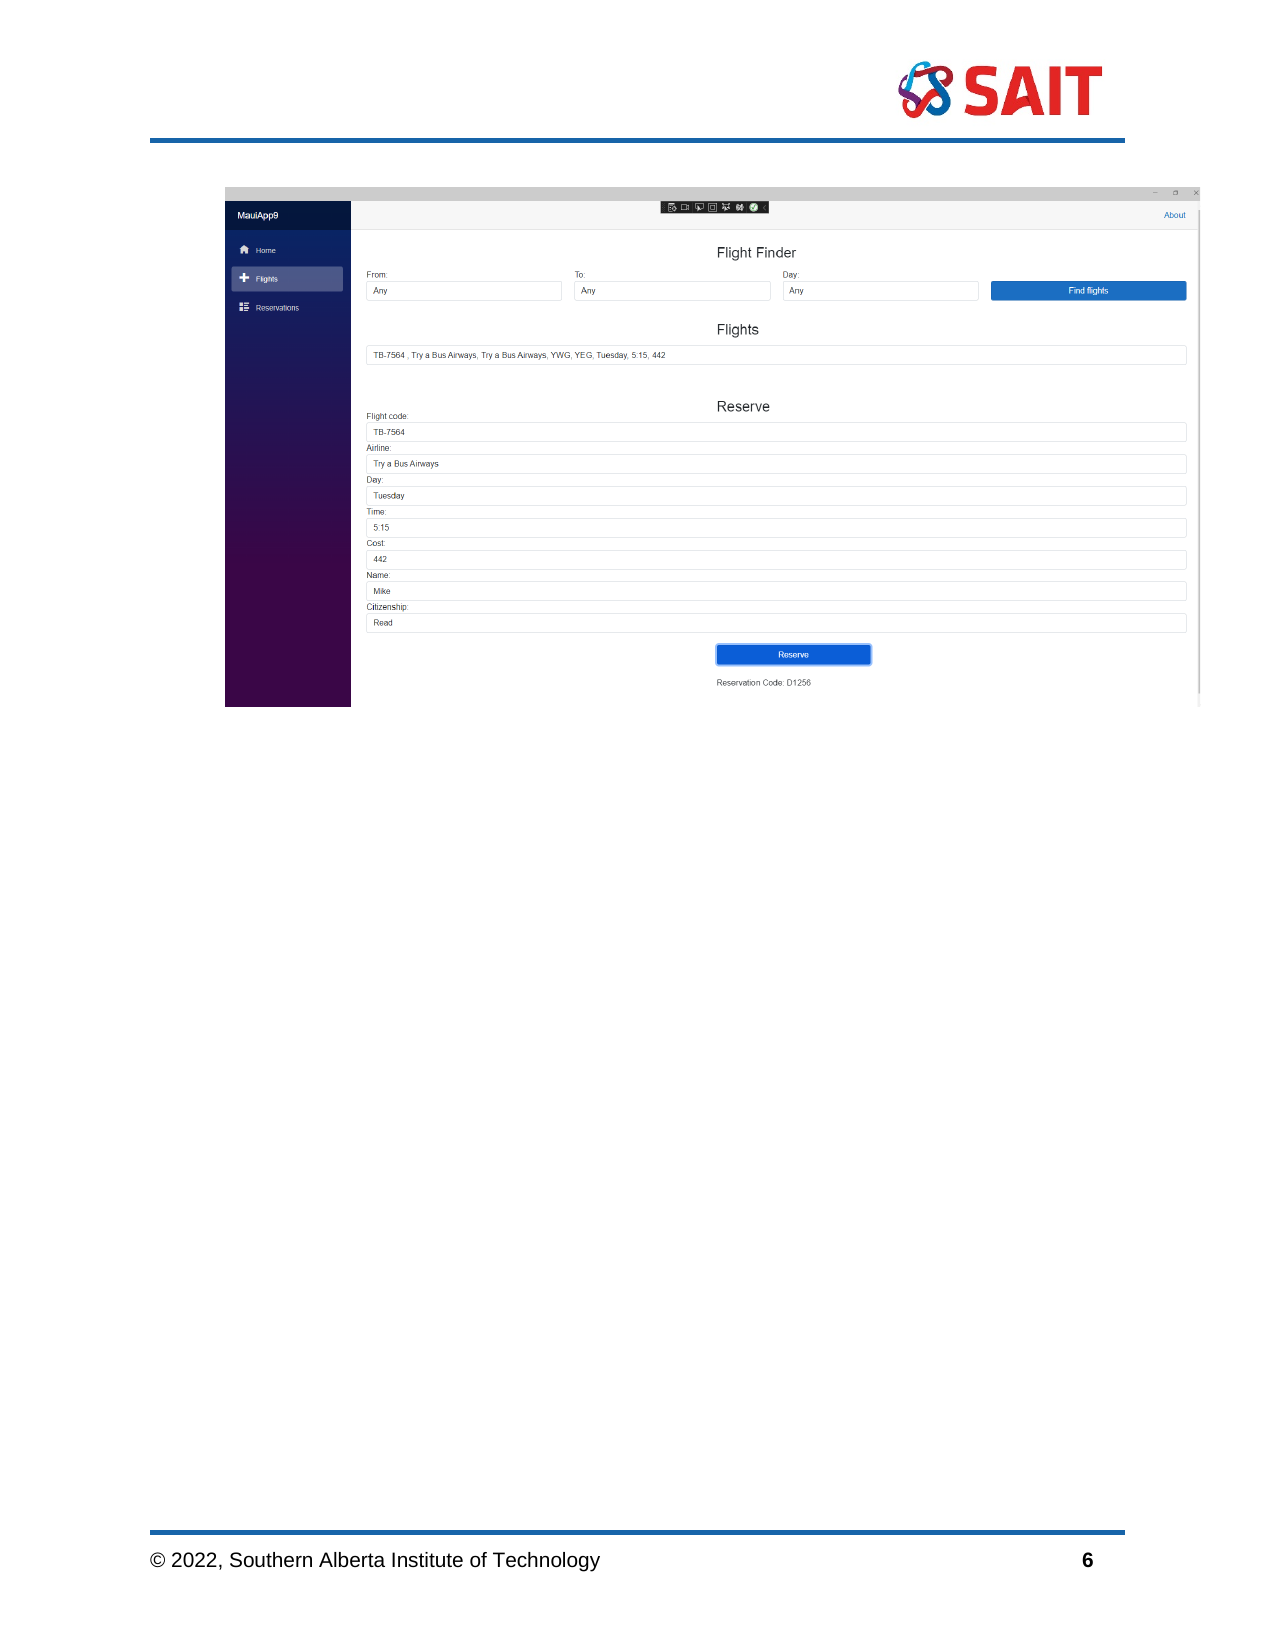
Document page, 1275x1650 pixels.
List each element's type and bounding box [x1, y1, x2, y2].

picture [874, 37, 1125, 138]
picture [225, 187, 1200, 707]
